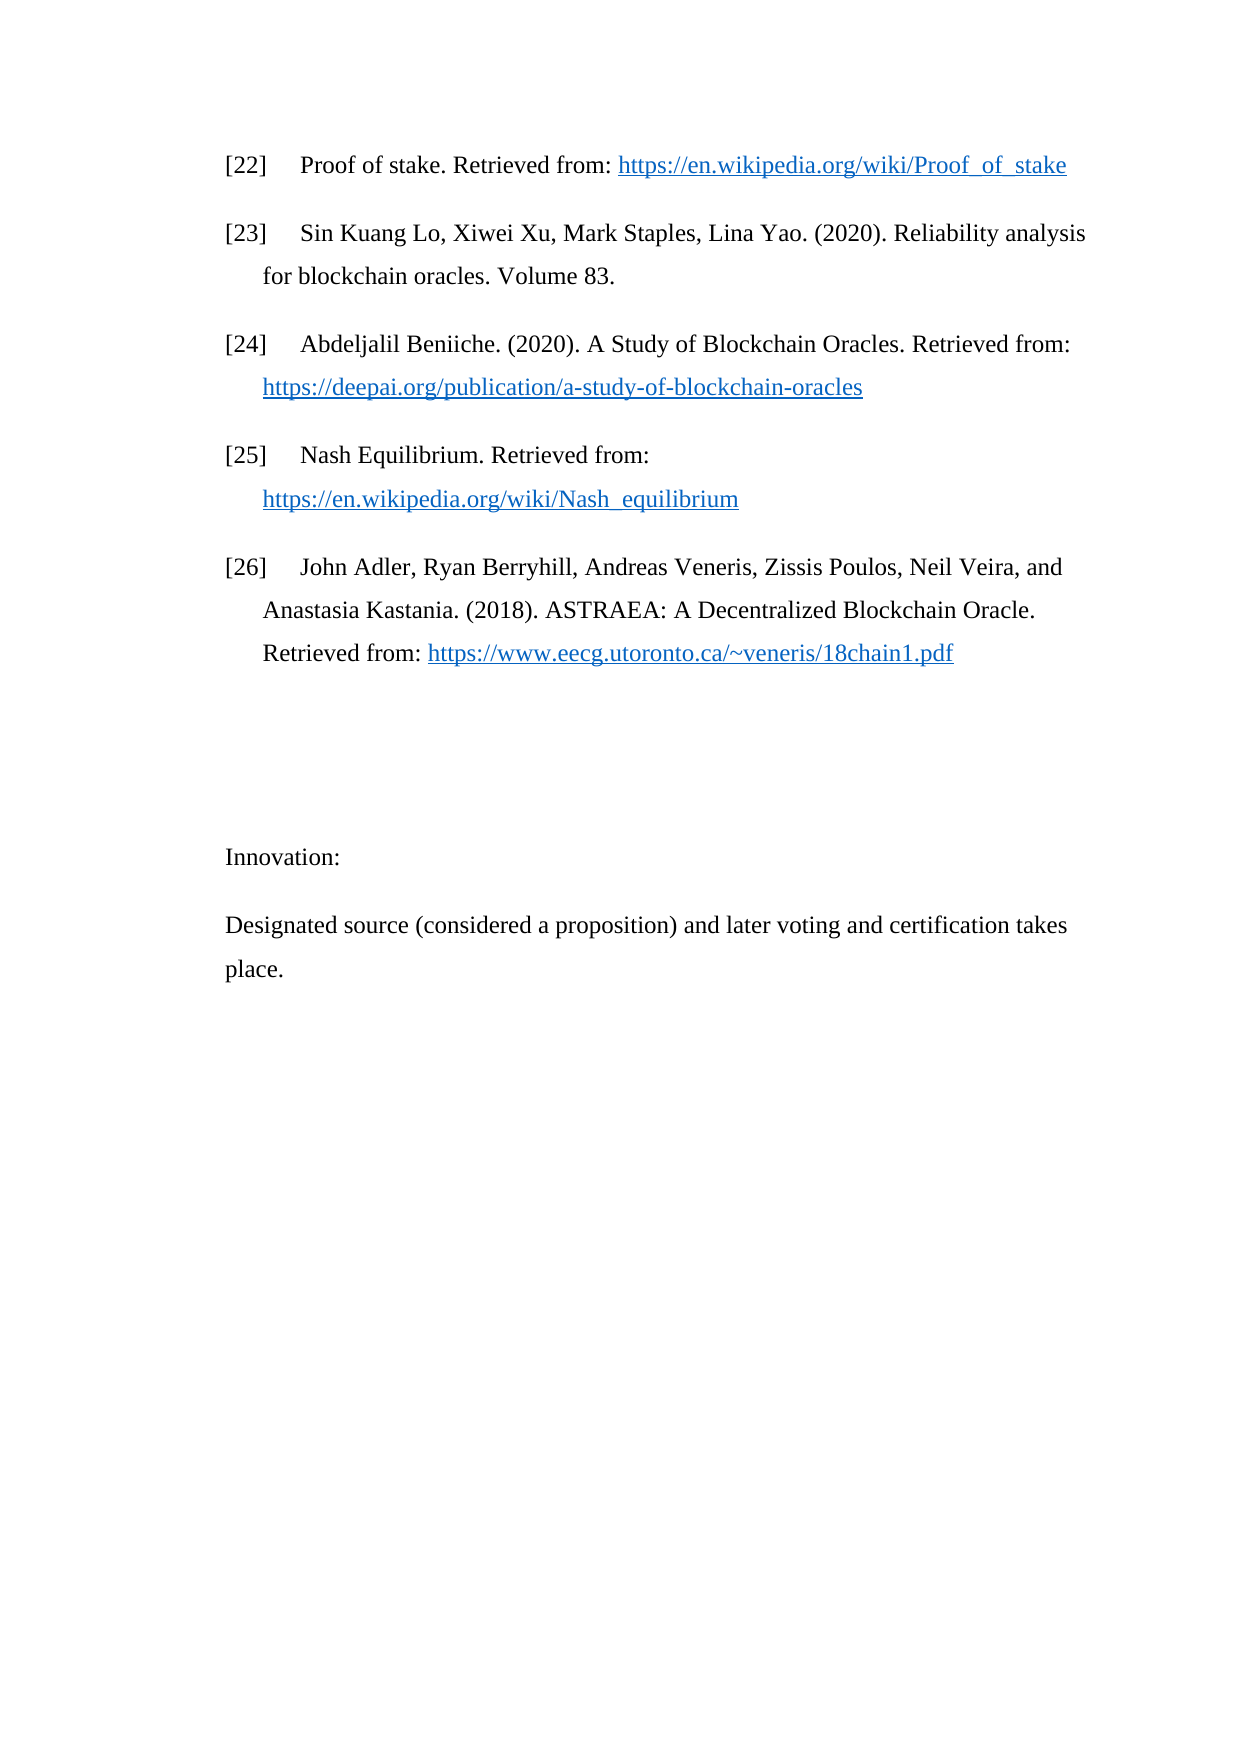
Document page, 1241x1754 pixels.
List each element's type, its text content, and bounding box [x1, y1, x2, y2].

list Nash Equilibrium. Retrieved from: https://en.wikipedia.org/wiki/Nash_equilibrium [225, 441, 1090, 512]
text Innovation: [225, 842, 1090, 871]
list Abdeljalil Beniiche. (2020). A Study of Blockchain Oracles. Retrieved from: https://deepai.org/publication/a-study-of-blockchain-oracles [225, 329, 1090, 401]
list Proof of stake. Retrieved from: https://en.wikipedia.org/wiki/Proof_of_stake [225, 150, 1090, 179]
text Designated source (considered a proposition) and later voting and certification takes place. [225, 911, 1090, 982]
list Sin Kuang Lo, Xiwei Xu, Mark Staples, Lina Yao. (2020). Reliability analysis for blockchain oracles. Volume 83. [225, 218, 1090, 290]
list John Adler, Ryan Berryhill, Andreas Veneris, Zissis Poulos, Neil Veira, and Anastasia Kastania. (2018). ASTRAEA: A Decentralized Blockchain Oracle. Retrieved from: https://www.eecg.utoronto.ca/~veneris/18chain1.pdf [225, 552, 1090, 667]
